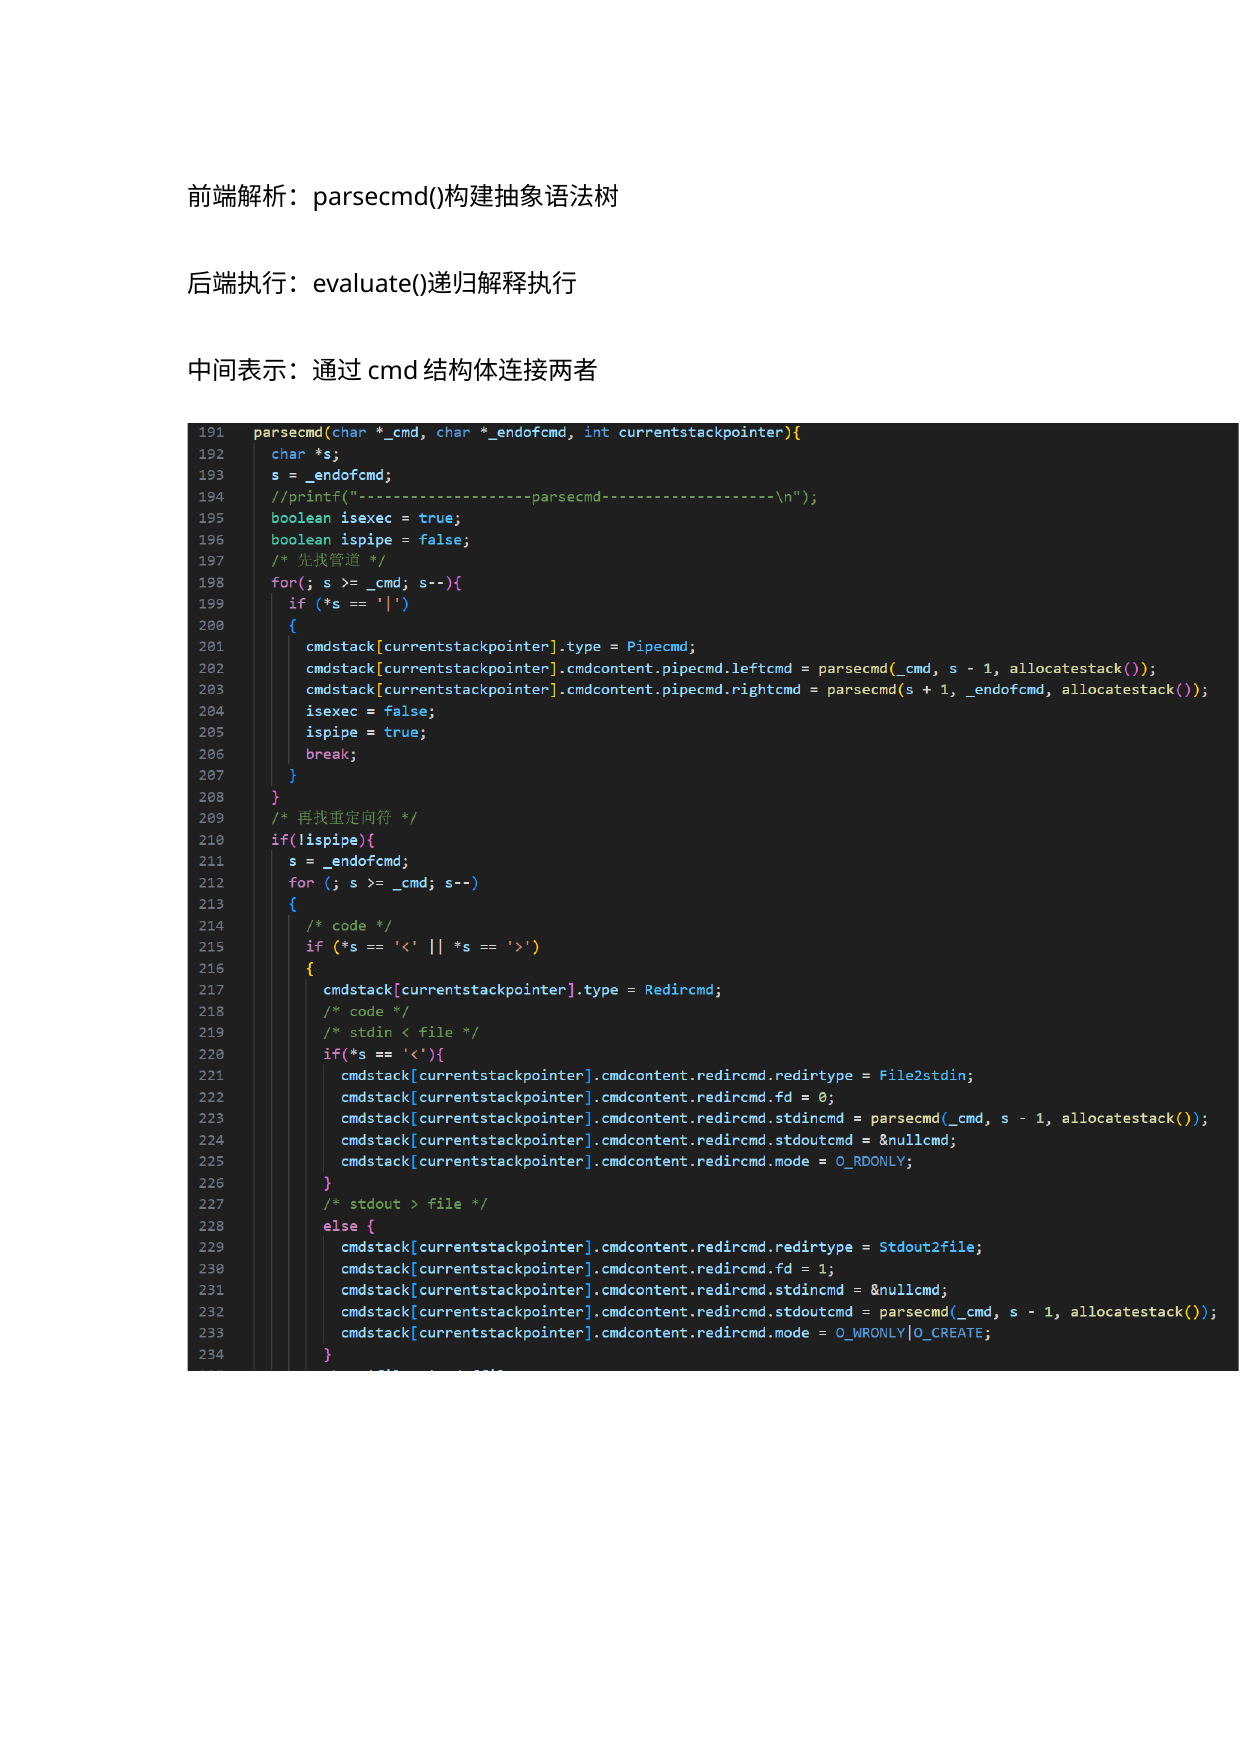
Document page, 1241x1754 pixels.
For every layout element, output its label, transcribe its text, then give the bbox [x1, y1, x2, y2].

text 前端解析：parsecmd()构建抽象语法树 [187, 162, 1053, 227]
text 中间表示：通过cmd结构体连接两者 [187, 336, 1053, 401]
picture [187, 423, 1239, 1371]
text 后端执行：evaluate()递归解释执行 [187, 249, 1053, 314]
